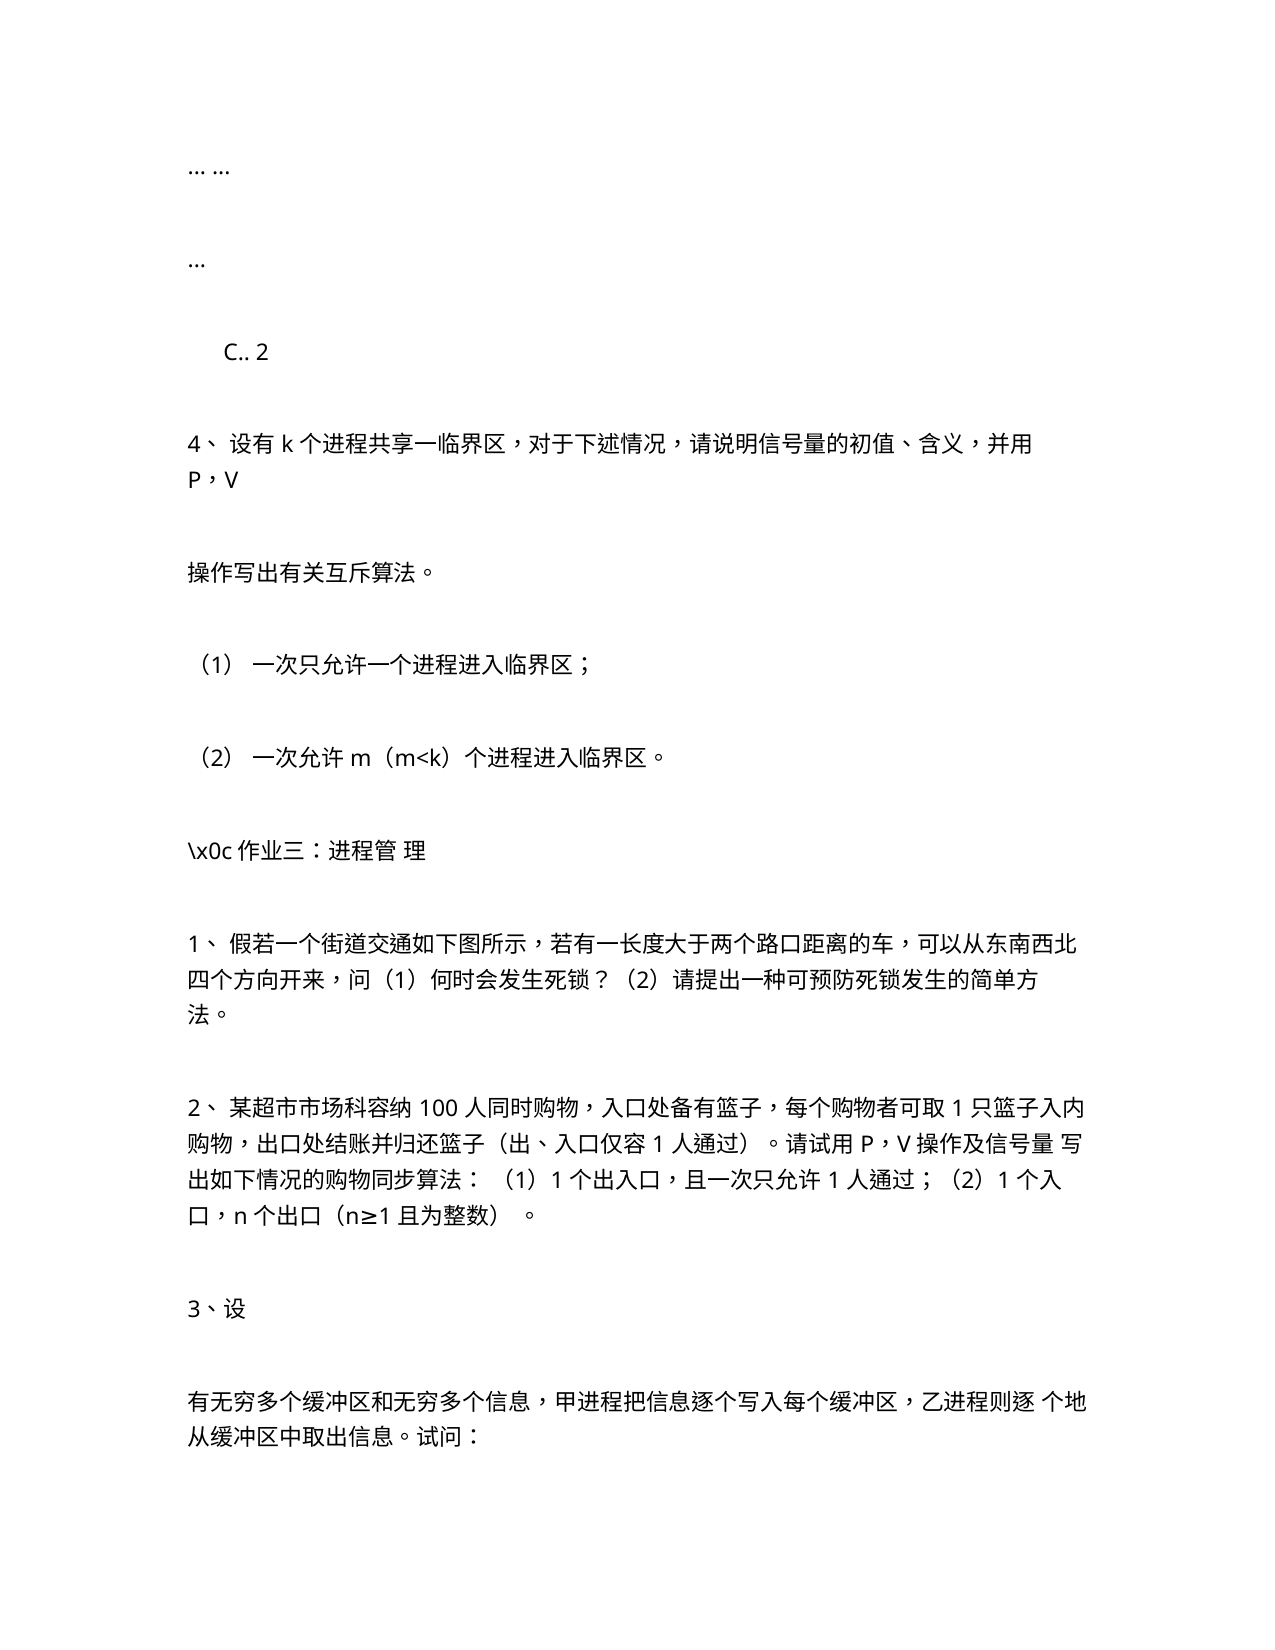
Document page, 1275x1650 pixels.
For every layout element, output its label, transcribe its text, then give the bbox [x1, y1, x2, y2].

text （2） 一次允许 m（m<k）个进程进入临界区。 [187, 742, 1087, 809]
text ... ... [187, 150, 1087, 217]
text 2、 某超市市场科容纳 100 人同时购物，入口处备有篮子，每个购物者可取 1 只篮子入内 购物，出口处结账并归还篮子（出、入口仅容 1 人通过）。请试用 P，V 操作及信号量 写出如下情况的购物同步算法： （1）1 个出入口，且一次只允许 1 人通过；（2）1 个入口，n 个出口（n≥1 且为整数） 。 [187, 1092, 1087, 1267]
text ... [187, 243, 1087, 310]
text 有无穷多个缓冲区和无穷多个信息，甲进程把信息逐个写入每个缓冲区，乙进程则逐 个地从缓冲区中取出信息。试问： [187, 1385, 1087, 1488]
text 3、设 [187, 1293, 1087, 1360]
text 4、 设有 k 个进程共享一临界区，对于下述情况，请说明信号量的初值、含义，并用 P，V [187, 428, 1087, 531]
text C.. 2 [187, 335, 1087, 403]
text 1、 假若一个街道交通如下图所示，若有一长度大于两个路口距离的车，可以从东南西北 四个方向开来，问（1）何时会发生死锁？（2）请提出一种可预防死锁发生的简单方 法。 [187, 928, 1087, 1067]
text （1） 一次只允许一个进程进入临界区； [187, 649, 1087, 717]
text \x0c作业三：进程管 理 [187, 835, 1087, 902]
text 操作写出有关互斥算法。 [187, 557, 1087, 624]
